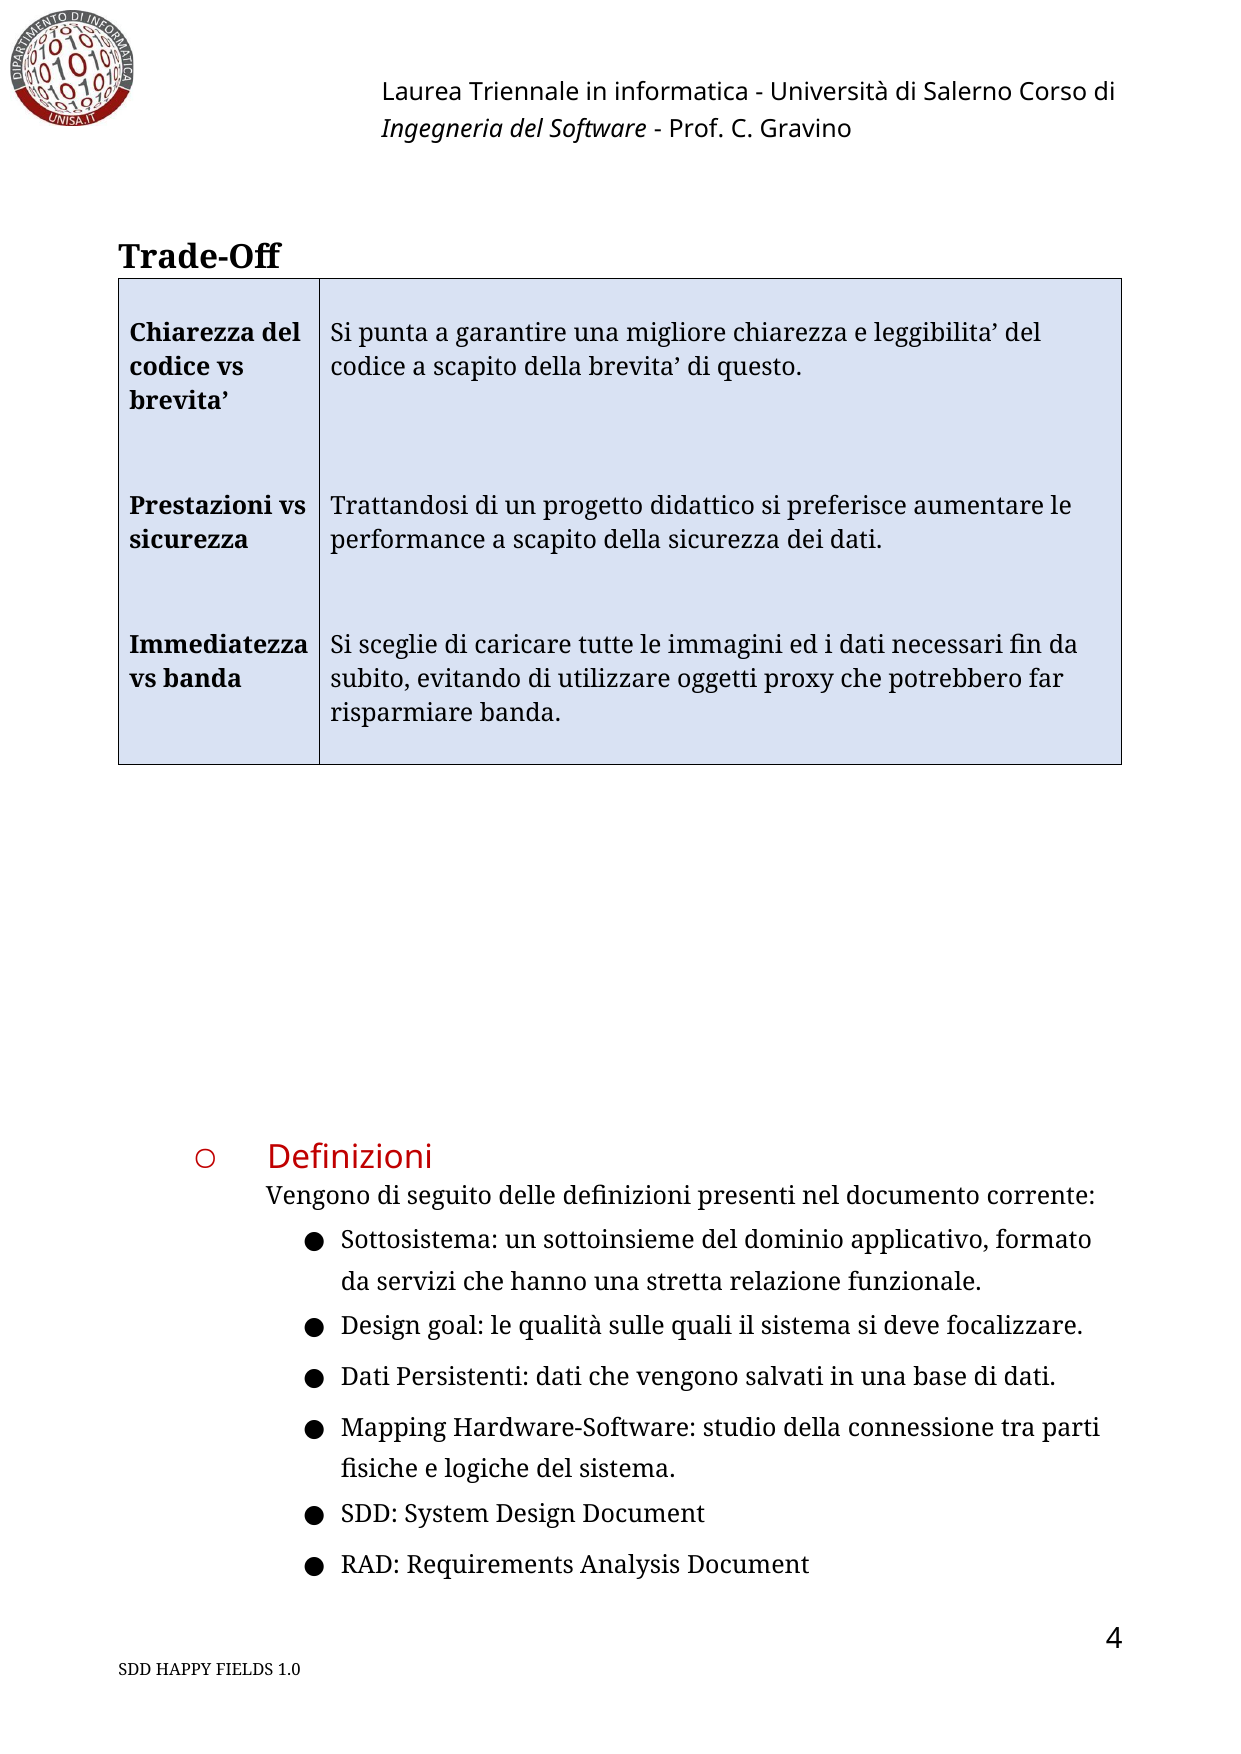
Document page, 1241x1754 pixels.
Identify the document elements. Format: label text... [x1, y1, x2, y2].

list RAD: Requirements Analysis Document [303, 1536, 1122, 1587]
list Sottosistema: un sottoinsieme del dominio applicativo, formato da servizi che hanno una stretta relazione funzionale. [303, 1212, 1122, 1297]
text Vengono di seguito delle definizioni presenti nel documento corrente: [266, 1178, 1122, 1212]
list Dati Persistenti: dati che vengono salvati in una base di dati. [303, 1348, 1122, 1400]
table_cell Si sceglie di caricare tutte le immagini ed i dati necessari fin da subito, evitando di utilizzare oggetti proxy che potrebbero far risparmiare banda. [320, 591, 1121, 764]
table_cell Immediatezza vs banda [119, 591, 319, 764]
table_cell Trattandosi di un progetto didattico si preferisce aumentare le performance a scapito della sicurezza dei dati. [320, 452, 1121, 591]
table_header Chiarezza del codice vs brevita’ [119, 279, 319, 452]
text Trade-Off [118, 232, 1122, 278]
subtitle Definizioni [192, 1132, 1122, 1178]
table_cell Prestazioni vs sicurezza [119, 452, 319, 591]
list SDD: System Design Document [303, 1485, 1122, 1536]
list Design goal: le qualità sulle quali il sistema si deve focalizzare. [303, 1297, 1122, 1348]
picture [10, 10, 134, 126]
list Mapping Hardware-Software: studio della connessione tra parti fisiche e logiche del sistema. [303, 1400, 1122, 1485]
table_header Si punta a garantire una migliore chiarezza e leggibilita’ del codice a scapito della brevita’ di questo. [320, 279, 1121, 452]
